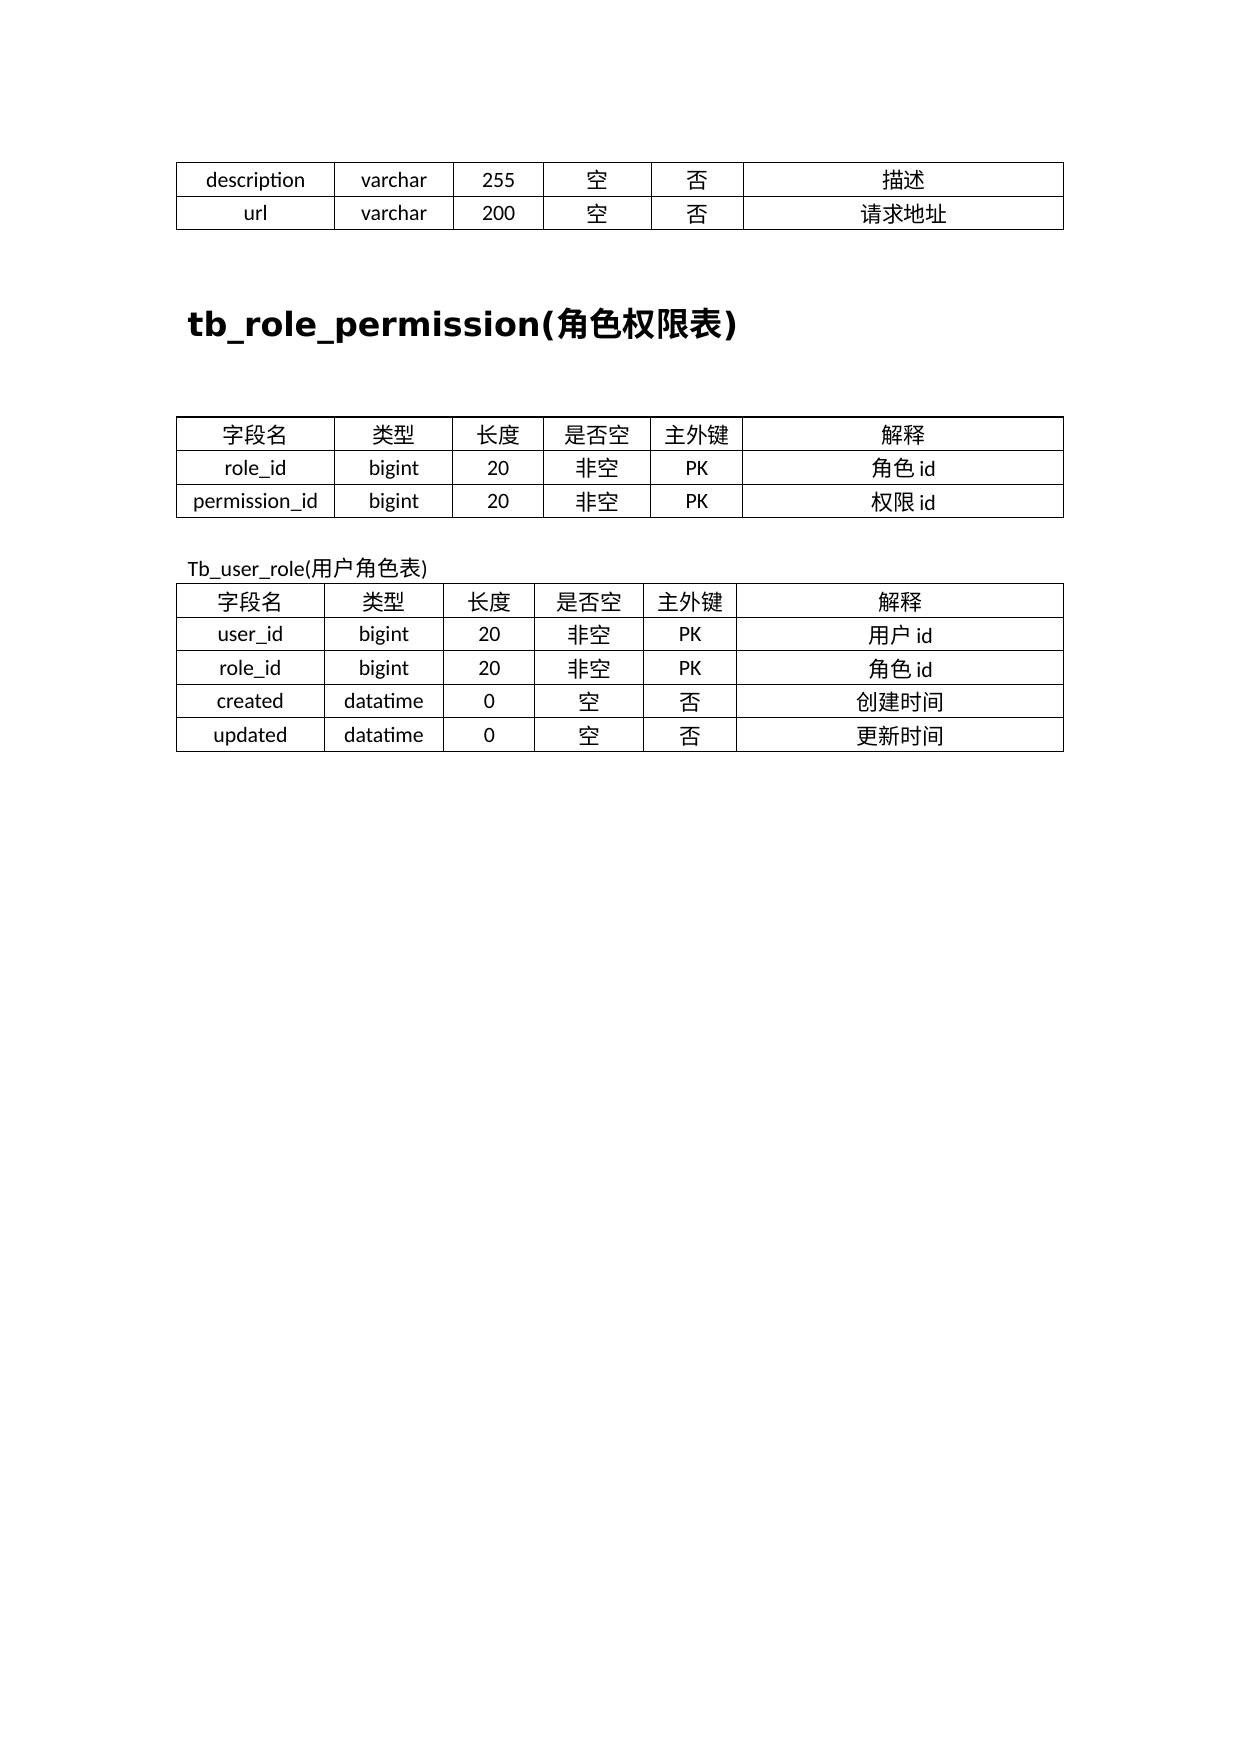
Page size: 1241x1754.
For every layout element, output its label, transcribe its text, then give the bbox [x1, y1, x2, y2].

table_cell 20 [444, 651, 534, 684]
table_cell PK [644, 618, 736, 650]
table_header 长度 [444, 584, 534, 617]
table_cell PK [644, 651, 736, 684]
text Tb_user_role(用户角色表) [187, 551, 1053, 583]
table_cell 角色id [743, 451, 1063, 483]
table_cell 空 [544, 197, 651, 229]
table_cell 非空 [544, 485, 650, 517]
table_cell role_id [177, 651, 324, 684]
table_cell bigint [335, 485, 452, 517]
table_header 解释 [737, 584, 1063, 617]
table_cell 20 [444, 618, 534, 650]
table_cell 非空 [535, 651, 643, 684]
table_header 长度 [453, 418, 543, 450]
table_cell varchar [335, 197, 453, 229]
subtitle tb_role_permission(角色权限表) [187, 290, 1053, 355]
table_cell 描述 [744, 163, 1063, 196]
table_header 主外键 [644, 584, 736, 617]
table_cell bigint [325, 651, 443, 684]
table_cell description [177, 163, 334, 196]
table_cell 请求地址 [744, 197, 1063, 229]
table_cell bigint [335, 451, 452, 483]
table_cell bigint [325, 618, 443, 650]
table_cell datatime [325, 685, 443, 717]
table_cell 20 [453, 485, 543, 517]
table_cell 非空 [535, 618, 643, 650]
table_cell 更新时间 [737, 718, 1063, 751]
table_cell 用户id [737, 618, 1063, 650]
table_cell 否 [652, 197, 743, 229]
table_cell 非空 [544, 451, 650, 483]
table_header 主外键 [651, 418, 742, 450]
table_cell role_id [177, 451, 334, 483]
table_cell 角色id [737, 651, 1063, 684]
table_cell 空 [544, 163, 651, 196]
table_header 字段名 [177, 418, 334, 450]
table_header 解释 [743, 418, 1063, 450]
table_cell updated [177, 718, 324, 751]
table_cell varchar [335, 163, 453, 196]
table_cell 0 [444, 718, 534, 751]
table_cell datatime [325, 718, 443, 751]
table_cell 空 [535, 685, 643, 717]
table_cell 否 [644, 718, 736, 751]
table_cell 权限id [743, 485, 1063, 517]
table_cell 创建时间 [737, 685, 1063, 717]
table_cell 255 [454, 163, 543, 196]
table_header 是否空 [544, 418, 650, 450]
table_cell 0 [444, 685, 534, 717]
table_cell 200 [454, 197, 543, 229]
table_cell url [177, 197, 334, 229]
table_header 字段名 [177, 584, 324, 617]
table_cell 空 [535, 718, 643, 751]
table_cell permission_id [177, 485, 334, 517]
table_cell PK [651, 485, 742, 517]
table_header 类型 [335, 418, 452, 450]
table_header 类型 [325, 584, 443, 617]
table_cell PK [651, 451, 742, 483]
table_header 是否空 [535, 584, 643, 617]
table_cell created [177, 685, 324, 717]
table_cell user_id [177, 618, 324, 650]
table_cell 否 [644, 685, 736, 717]
table_cell 否 [652, 163, 743, 196]
table_cell 20 [453, 451, 543, 483]
